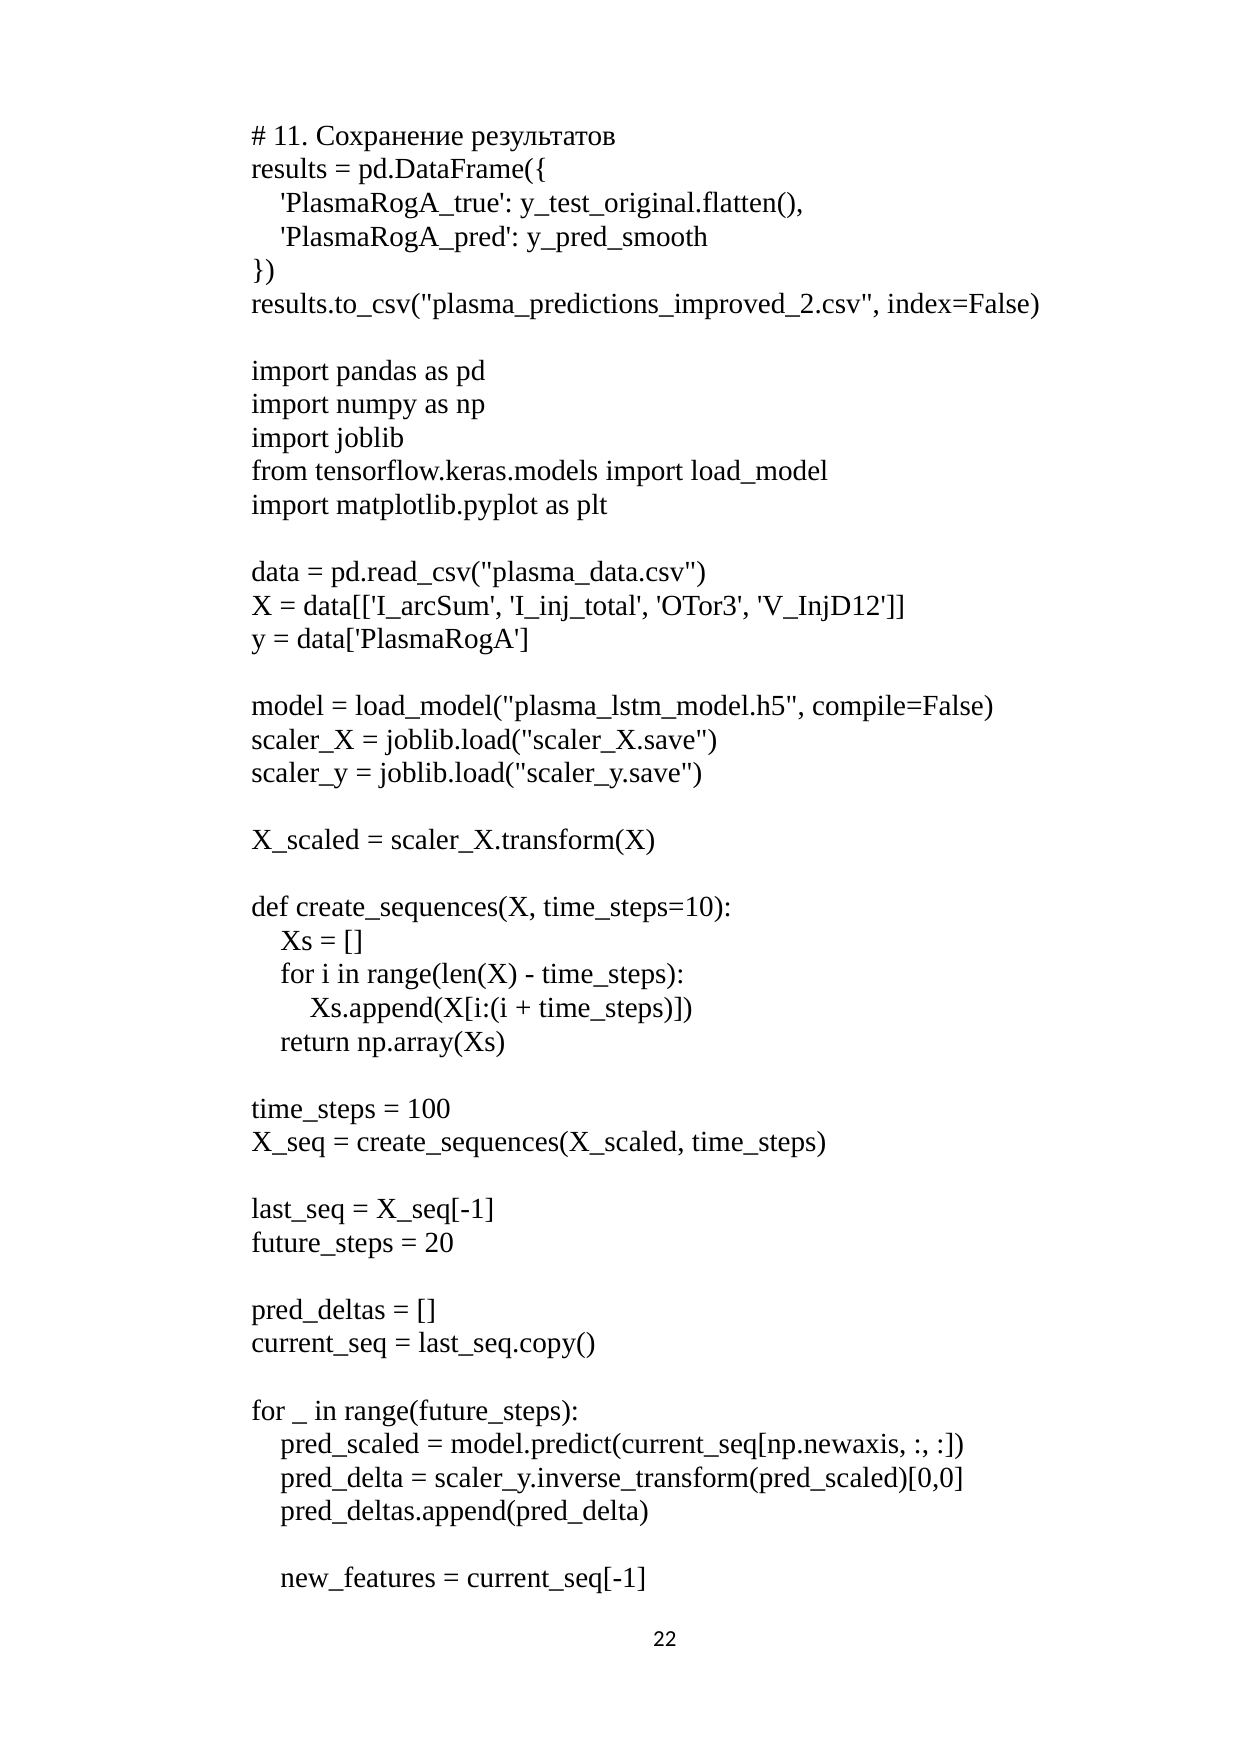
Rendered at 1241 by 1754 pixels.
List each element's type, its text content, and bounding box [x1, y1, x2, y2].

text for i in range(len(X) - time_steps): [177, 957, 1152, 990]
text import pandas as pd [177, 353, 1152, 386]
text import matplotlib.pyplot as plt [177, 487, 1152, 521]
text X_scaled = scaler_X.transform(X) [177, 822, 1152, 856]
text def create_sequences(X, time_steps=10): [177, 889, 1152, 923]
text return np.array(Xs) [177, 1024, 1152, 1057]
text pred_scaled = model.predict(current_seq[np.newaxis, :, :]) [177, 1426, 1152, 1460]
text future_steps = 20 [177, 1225, 1152, 1258]
text results = pd.DataFrame({ [177, 152, 1152, 185]
text scaler_y = joblib.load("scaler_y.save") [177, 755, 1152, 789]
text pred_deltas = [] [177, 1292, 1152, 1326]
text X_seq = create_sequences(X_scaled, time_steps) [177, 1124, 1152, 1158]
text new_features = current_seq[-1] [177, 1560, 1152, 1594]
text time_steps = 100 [177, 1091, 1152, 1124]
text Xs = [] [177, 923, 1152, 957]
text import numpy as np [177, 386, 1152, 420]
text # 11. Сохранение результатов [177, 118, 1152, 152]
text y = data['PlasmaRogA'] [177, 621, 1152, 655]
text data = pd.read_csv("plasma_data.csv") [177, 554, 1152, 588]
text }) [177, 252, 1152, 286]
text results.to_csv("plasma_predictions_improved_2.csv", index=False) [177, 286, 1152, 319]
text current_seq = last_seq.copy() [177, 1326, 1152, 1359]
text scaler_X = joblib.load("scaler_X.save") [177, 722, 1152, 755]
text 'PlasmaRogA_pred': y_pred_smooth [177, 219, 1152, 252]
text last_seq = X_seq[-1] [177, 1191, 1152, 1225]
text 'PlasmaRogA_true': y_test_original.flatten(), [177, 185, 1152, 219]
text pred_deltas.append(pred_delta) [177, 1493, 1152, 1527]
text for _ in range(future_steps): [177, 1393, 1152, 1426]
text X = data[['I_arcSum', 'I_inj_total', 'OTor3', 'V_InjD12']] [177, 588, 1152, 621]
text import joblib [177, 420, 1152, 453]
text pred_delta = scaler_y.inverse_transform(pred_scaled)[0,0] [177, 1460, 1152, 1493]
text Xs.append(X[i:(i + time_steps)]) [177, 990, 1152, 1024]
text model = load_model("plasma_lstm_model.h5", compile=False) [177, 688, 1152, 722]
text from tensorflow.keras.models import load_model [177, 453, 1152, 487]
